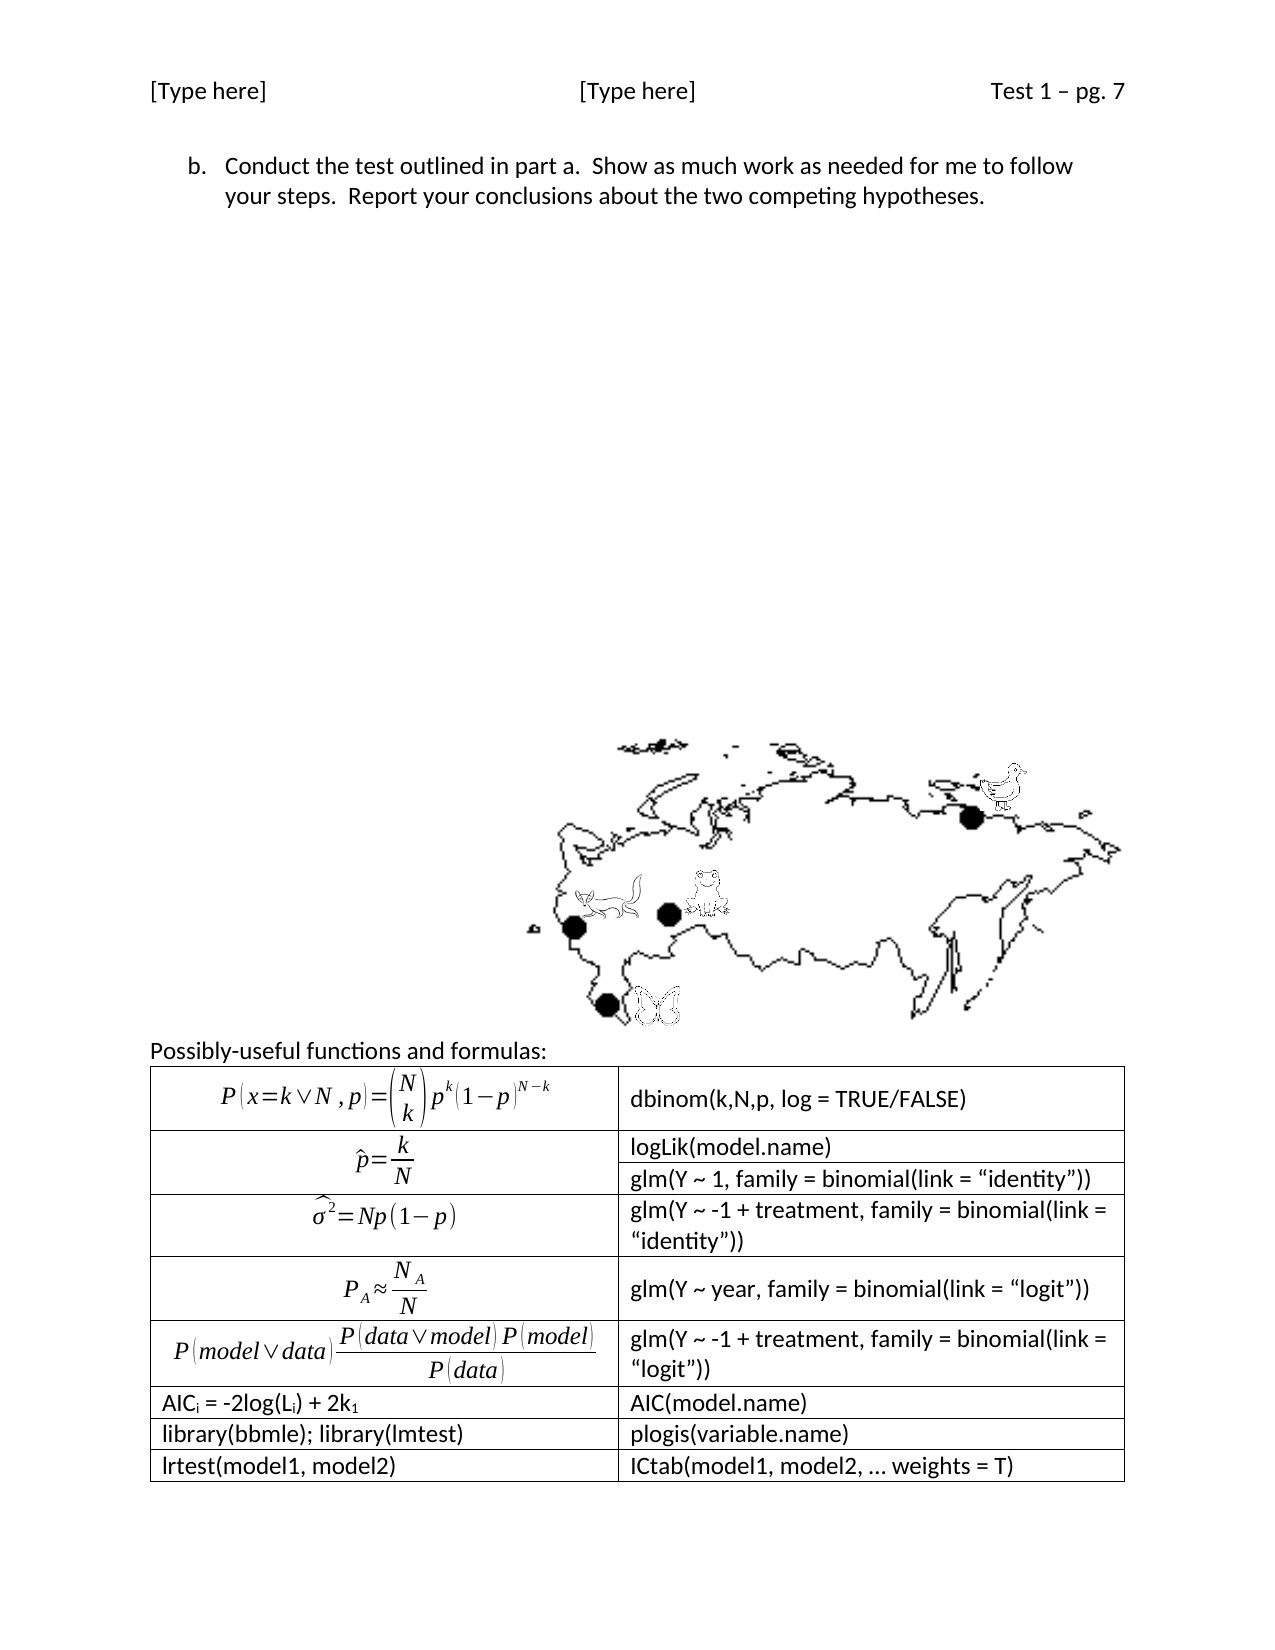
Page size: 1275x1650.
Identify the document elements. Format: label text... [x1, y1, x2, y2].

picture [521, 701, 1126, 1028]
table_cell AIC(model.name) [619, 1387, 1124, 1417]
table_cell lrtest(model1, model2) [151, 1450, 618, 1481]
table_cell glm(Y ~ 1, family = binomial(link = “identity”)) [619, 1163, 1124, 1194]
table_cell glm(Y ~ year, family = binomial(link = “logit”)) [619, 1257, 1124, 1319]
table_header [151, 1067, 618, 1130]
table_cell library(bbmle); library(lmtest) [151, 1419, 618, 1449]
table_cell plogis(variable.name) [619, 1419, 1124, 1449]
table_cell glm(Y ~ -1 + treatment, family = binomial(link = “logit”)) [619, 1321, 1124, 1386]
table_cell logLik(model.name) [619, 1131, 1124, 1162]
table_cell ICtab(model1, model2, … weights = T) [619, 1450, 1124, 1481]
table_cell [151, 1321, 618, 1386]
table_cell AICi = -2log(Li) + 2k1 [151, 1387, 618, 1417]
table_cell [151, 1131, 618, 1194]
table_cell [151, 1195, 618, 1256]
table_cell [151, 1257, 618, 1319]
list Conduct the test outlined in part a. Show as much work as needed for me to follow your steps. Report your conclusions about the two competing hypotheses. [187, 150, 1125, 211]
table_cell glm(Y ~ -1 + treatment, family = binomial(link = “identity”)) [619, 1195, 1124, 1256]
table_header dbinom(k,N,p, log = TRUE/FALSE) [619, 1067, 1124, 1130]
text Possibly-useful functions and formulas: [150, 1035, 1125, 1066]
